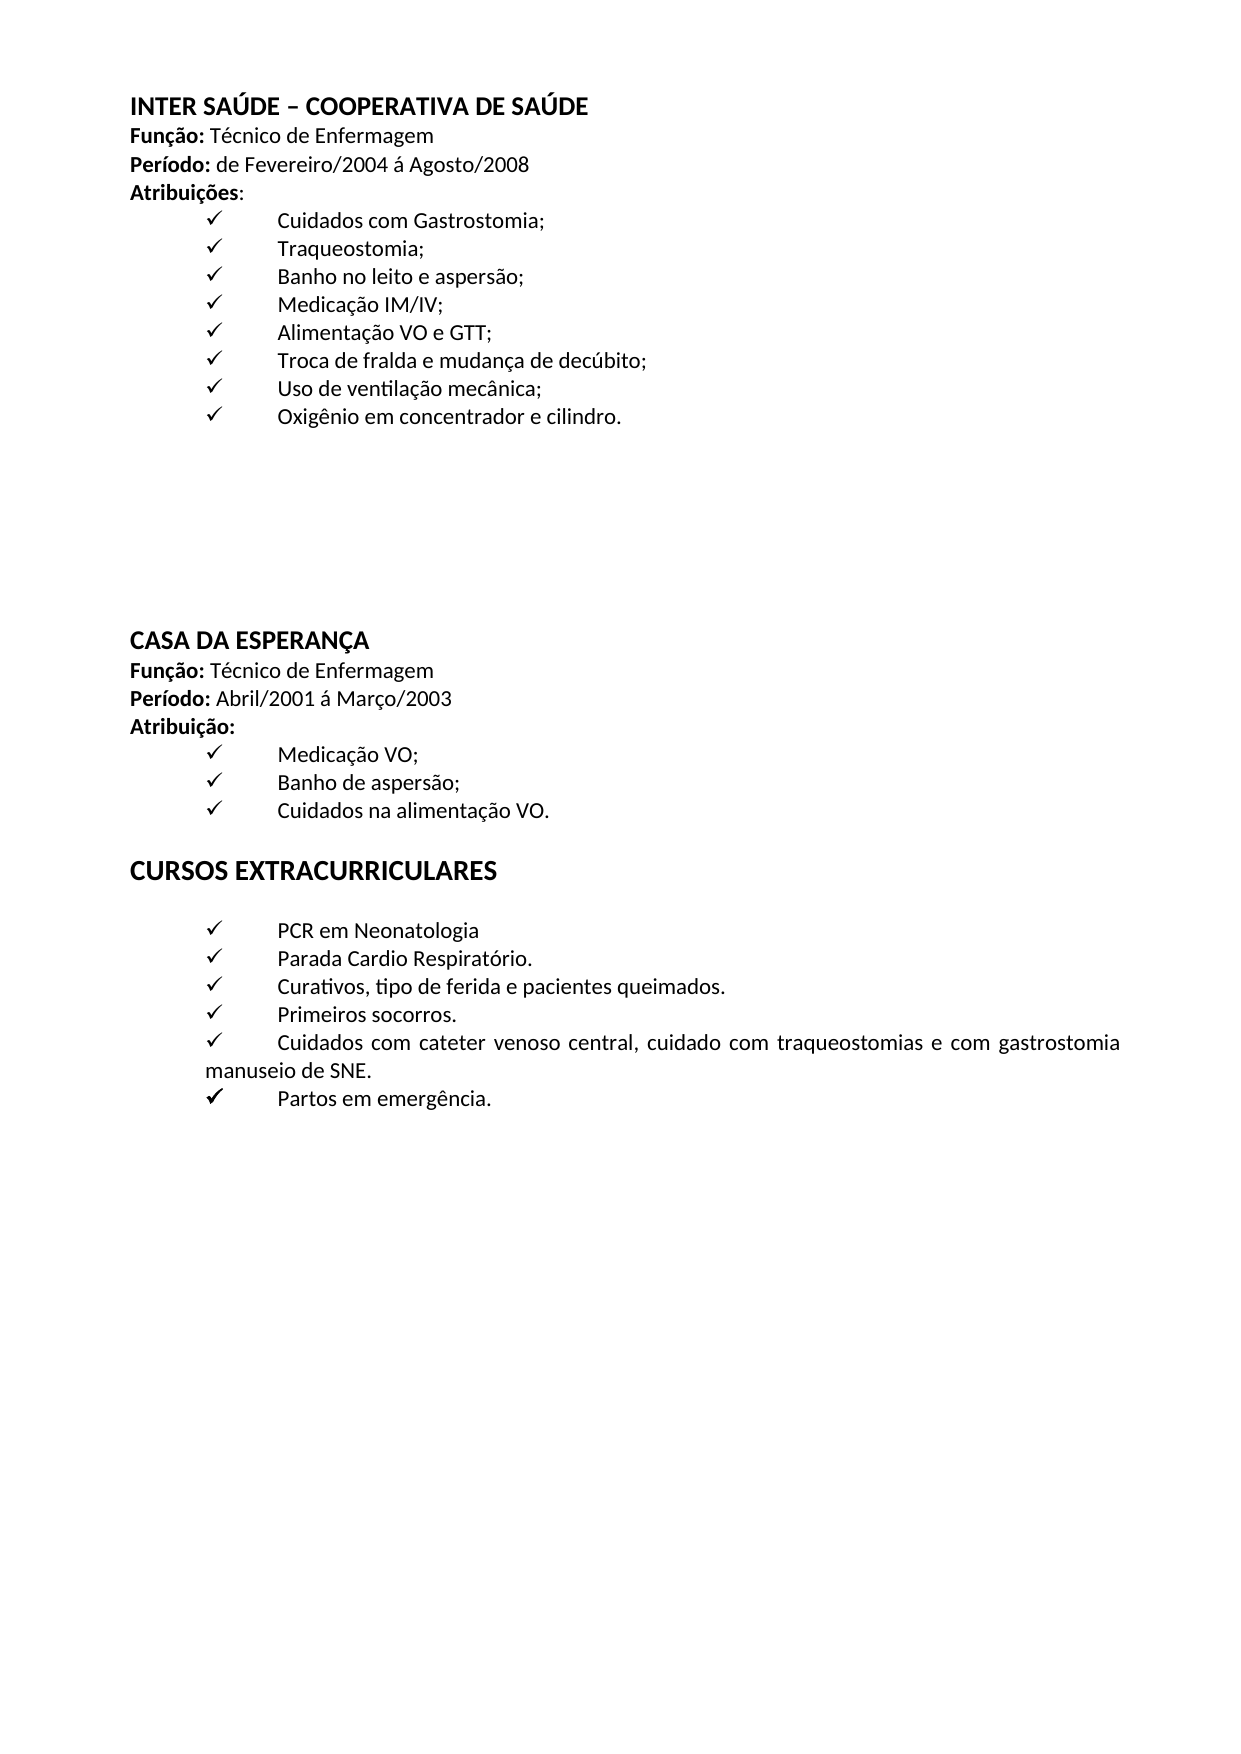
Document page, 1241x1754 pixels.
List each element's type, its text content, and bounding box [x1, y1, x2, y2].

text Função: Técnico de Enfermagem [130, 122, 1122, 150]
list Medicação VO; [205, 740, 1122, 768]
list Cuidados com Gastrostomia; [205, 206, 1122, 234]
list Cuidados com cateter venoso central, cuidado com traqueostomias e com gastrostomia manuseio de SNE. [205, 1028, 1122, 1084]
text Período: Abril/2001 á Março/2003 [130, 684, 1122, 712]
list Cuidados na alimentação VO. [205, 796, 1122, 824]
list Primeiros socorros. [205, 1000, 1122, 1028]
text Função: Técnico de Enfermagem [130, 656, 1122, 684]
list Troca de fralda e mudança de decúbito; [205, 346, 1122, 374]
text Atribuição: [130, 712, 1122, 740]
list Oxigênio em concentrador e cilindro. [205, 402, 1122, 430]
list Curativos, tipo de ferida e pacientes queimados. [205, 972, 1122, 1000]
list Partos em emergência. [205, 1084, 1122, 1112]
list Traqueostomia; [205, 234, 1122, 262]
list Parada Cardio Respiratório. [205, 944, 1122, 972]
list Medicação IM/IV; [205, 290, 1122, 318]
list Alimentação VO e GTT; [205, 318, 1122, 346]
text CURSOS EXTRACURRICULARES [130, 852, 1122, 888]
list Banho de aspersão; [205, 768, 1122, 796]
text Atribuições: [130, 178, 1122, 206]
list Uso de ventilação mecânica; [205, 374, 1122, 402]
list PCR em Neonatologia [205, 916, 1122, 944]
list Banho no leito e aspersão; [205, 262, 1122, 290]
text INTER SAÚDE – COOPERATIVA DE SAÚDE [130, 89, 1122, 122]
text Período: de Fevereiro/2004 á Agosto/2008 [130, 150, 1122, 178]
text CASA DA ESPERANÇA [130, 623, 1122, 656]
